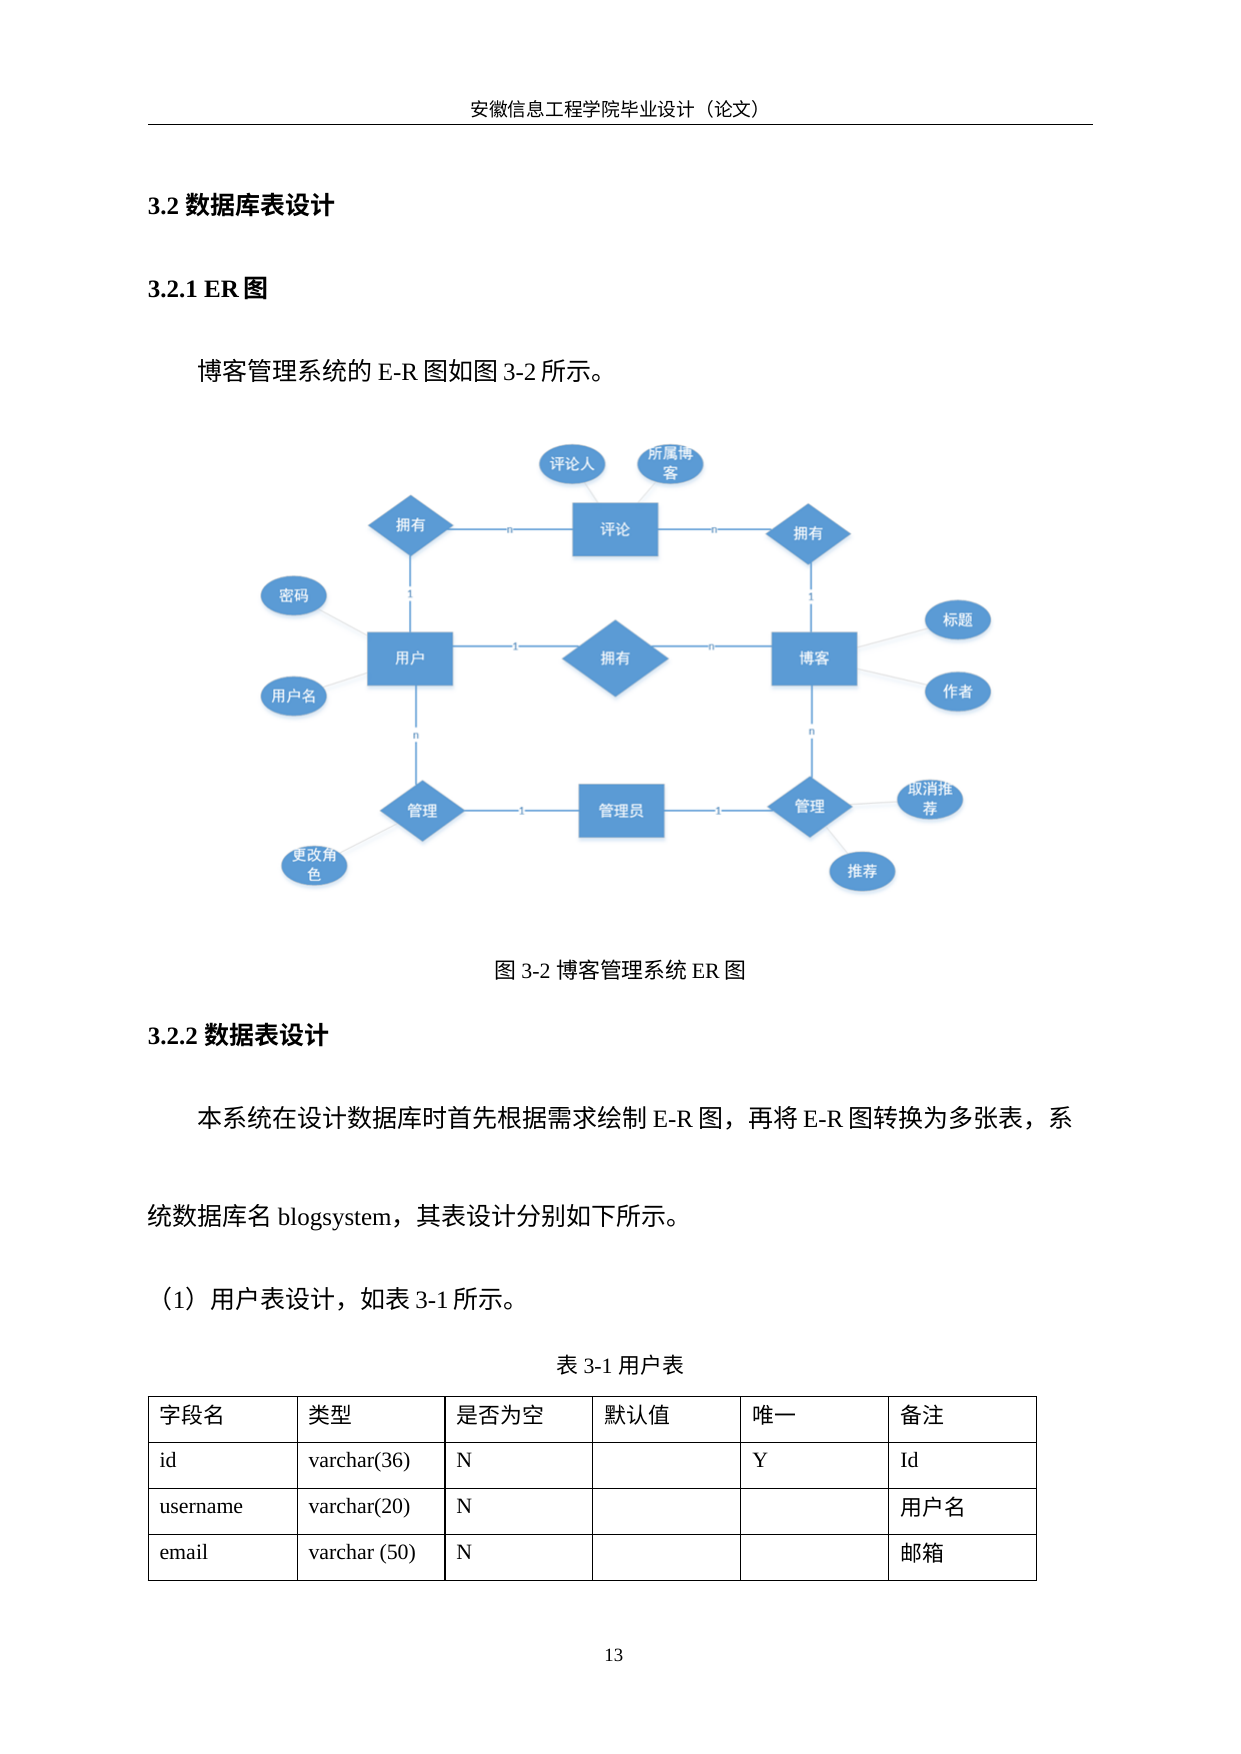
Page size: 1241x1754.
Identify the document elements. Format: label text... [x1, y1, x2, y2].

table_cell username [149, 1489, 297, 1534]
text 本系统在设计数据库时首先根据需求绘制E-R图，再将E-R图转换为多张表，系统数据库名blogsystem，其表设计分别如下所示。 [148, 1084, 1093, 1247]
text 3.2.2 数据表设计 [148, 1001, 1093, 1066]
table_cell varchar(20) [298, 1489, 444, 1534]
picture [212, 420, 1078, 930]
table_cell varchar(36) [298, 1443, 444, 1488]
table_header 备注 [889, 1397, 1036, 1442]
table_cell [593, 1535, 740, 1580]
text 3.2.1 ER图 [148, 254, 1093, 319]
table_cell N [446, 1443, 592, 1488]
text 3.2 数据库表设计 [148, 171, 1093, 236]
table_cell 邮箱 [889, 1535, 1036, 1580]
table_header 类型 [298, 1397, 444, 1442]
table_cell 用户名 [889, 1489, 1036, 1534]
table_cell [593, 1489, 740, 1534]
table_cell N [446, 1535, 592, 1580]
table_cell [741, 1489, 888, 1534]
table_cell id [149, 1443, 297, 1488]
table_cell N [446, 1489, 592, 1534]
table_cell varchar (50) [298, 1535, 444, 1580]
table_header 唯一 [741, 1397, 888, 1442]
text 图 3-2 博客管理系统ER图 [148, 953, 1093, 985]
table_header 是否为空 [446, 1397, 592, 1442]
text （1）用户表设计，如表3-1所示。 [148, 1265, 1093, 1330]
table_cell Y [741, 1443, 888, 1488]
table_cell [741, 1535, 888, 1580]
table_cell [593, 1443, 740, 1488]
table_header 字段名 [149, 1397, 297, 1442]
text 表 3-1 用户表 [148, 1348, 1093, 1380]
table_cell Id [889, 1443, 1036, 1488]
table_header 默认值 [593, 1397, 740, 1442]
table_cell email [149, 1535, 297, 1580]
text 博客管理系统的E-R图如图3-2所示。 [148, 337, 1093, 402]
